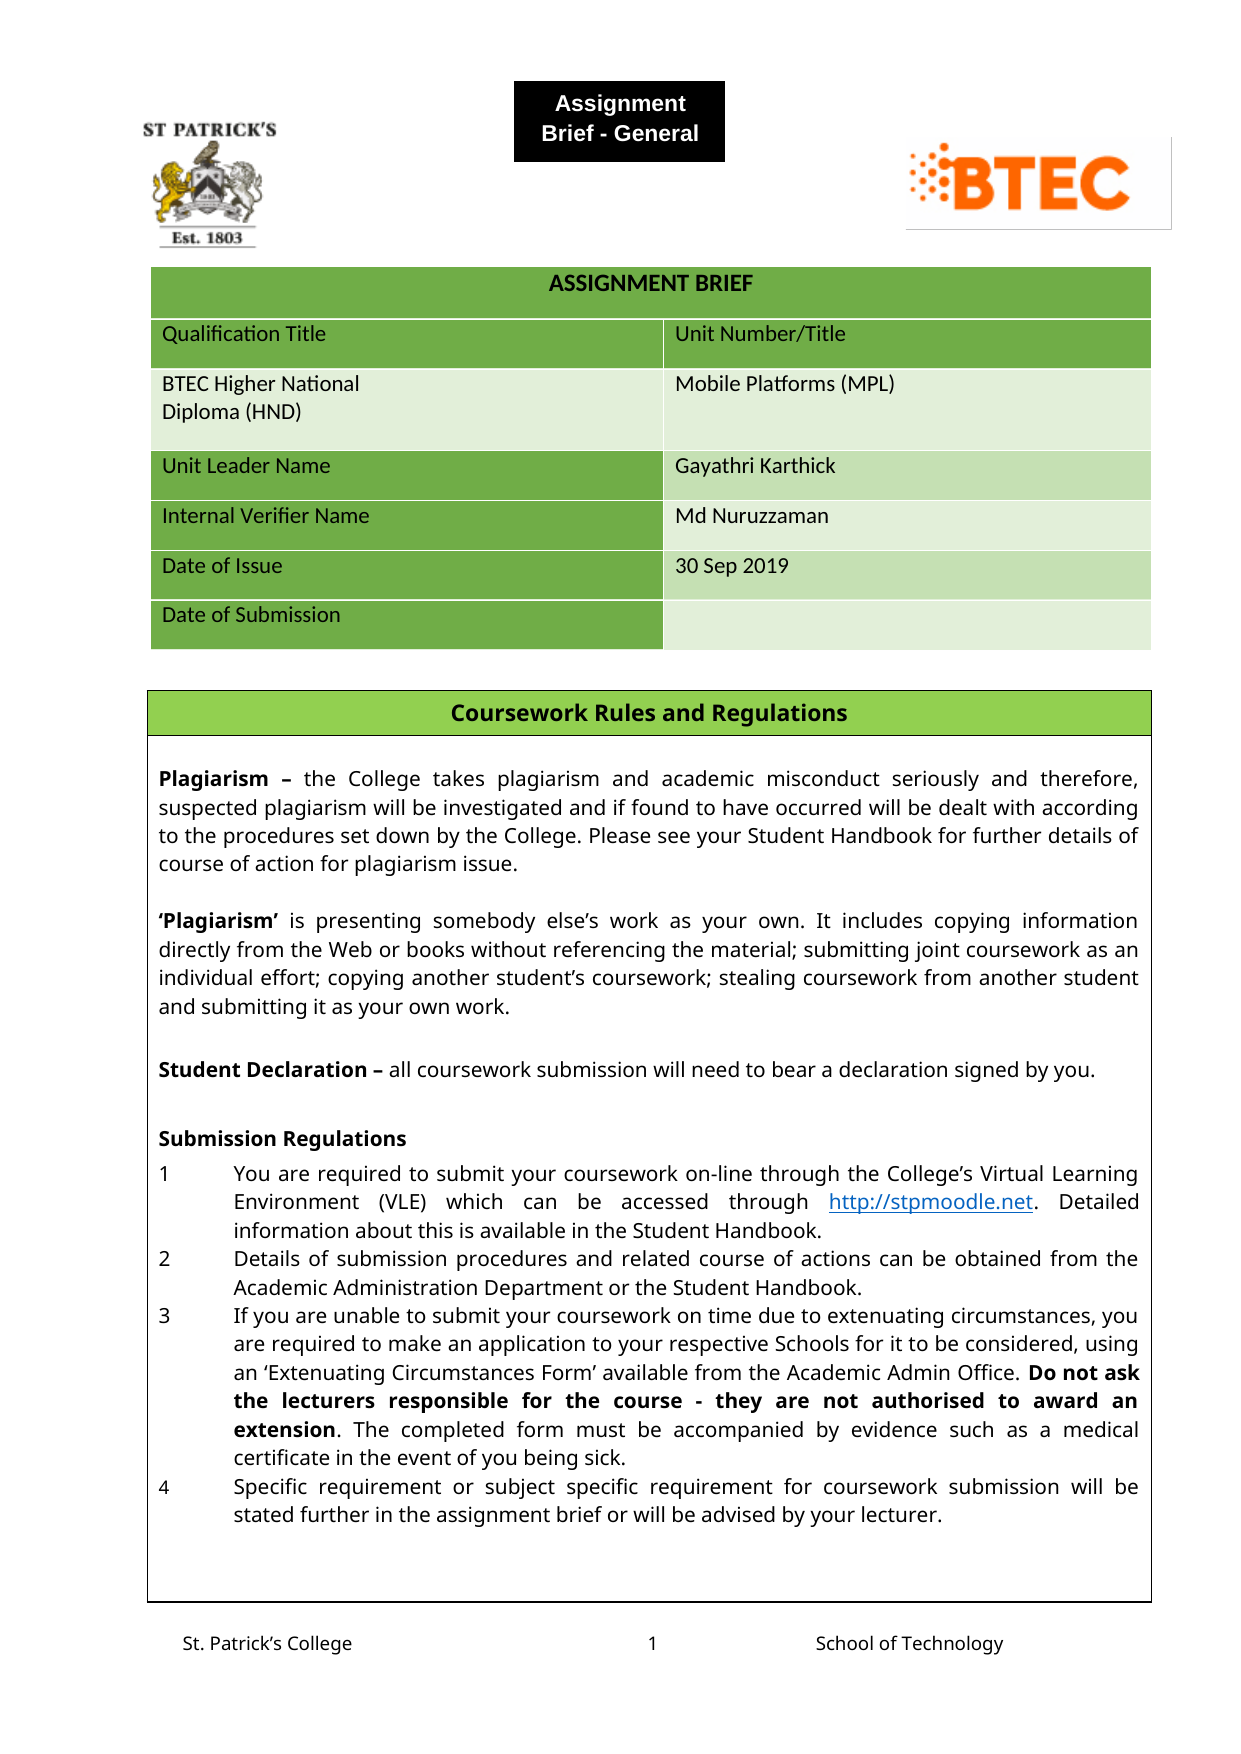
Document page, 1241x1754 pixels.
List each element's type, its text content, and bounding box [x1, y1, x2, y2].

picture [138, 113, 284, 254]
table_cell Mobile Platforms (MPL) [664, 370, 1151, 450]
table_cell Date of Issue [151, 551, 663, 599]
table_cell BTEC Higher National Diploma (HND) [151, 370, 663, 450]
picture [905, 137, 1175, 233]
table_header ASSIGNMENT BRIEF [151, 267, 1151, 318]
table_cell Md Nuruzzaman [664, 501, 1151, 550]
table_cell Date of Submission [151, 601, 663, 649]
table_cell Unit Number/Title [664, 320, 1151, 368]
table_cell Plagiarism – the College takes plagiarism and academic misconduct seriously and therefore, suspected plagiarism will be investigated and if found to have occurred will be dealt with according to the procedures set down by the College. Please see your Student Handbook for further details of course of action for plagiarism issue. ‘Plagiarism’ is presenting somebody else’s work as your own. It includes copying information directly from the Web or books without referencing the material; submitting joint coursework as an individual effort; copying another student’s coursework; stealing coursework from another student and submitting it as your own work. Student Declaration – all coursework submission will need to bear a declaration signed by you. Submission Regulations You are required to submit your coursework on-line through the College’s Virtual Learning Environment (VLE) which can be accessed through http://stpmoodle.net. Detailed information about this is available in the Student Handbook. Details of submission procedures and related course of actions can be obtained from the Academic Administration Department or the Student Handbook. If you are unable to submit your coursework on time due to extenuating circumstances, you are required to make an application to your respective Schools for it to be considered, using an ‘Extenuating Circumstances Form’ available from the Academic Admin Office. Do not ask the lecturers responsible for the course - they are not authorised to award an extension. The completed form must be accompanied by evidence such as a medical certificate in the event of you being sick. Specific requirement or subject specific requirement for coursework submission will be stated further in the assignment brief or will be advised by your lecturer. [148, 736, 1151, 1601]
table_cell Qualification Title [151, 320, 663, 368]
table_cell Unit Leader Name [151, 451, 663, 500]
table_cell Gayathri Karthick [664, 451, 1151, 500]
table_cell Internal Verifier Name [151, 501, 663, 550]
table_cell 30 Sep 2019 [664, 551, 1151, 599]
table_header Coursework Rules and Regulations [148, 691, 1151, 735]
table_cell [664, 601, 1151, 649]
